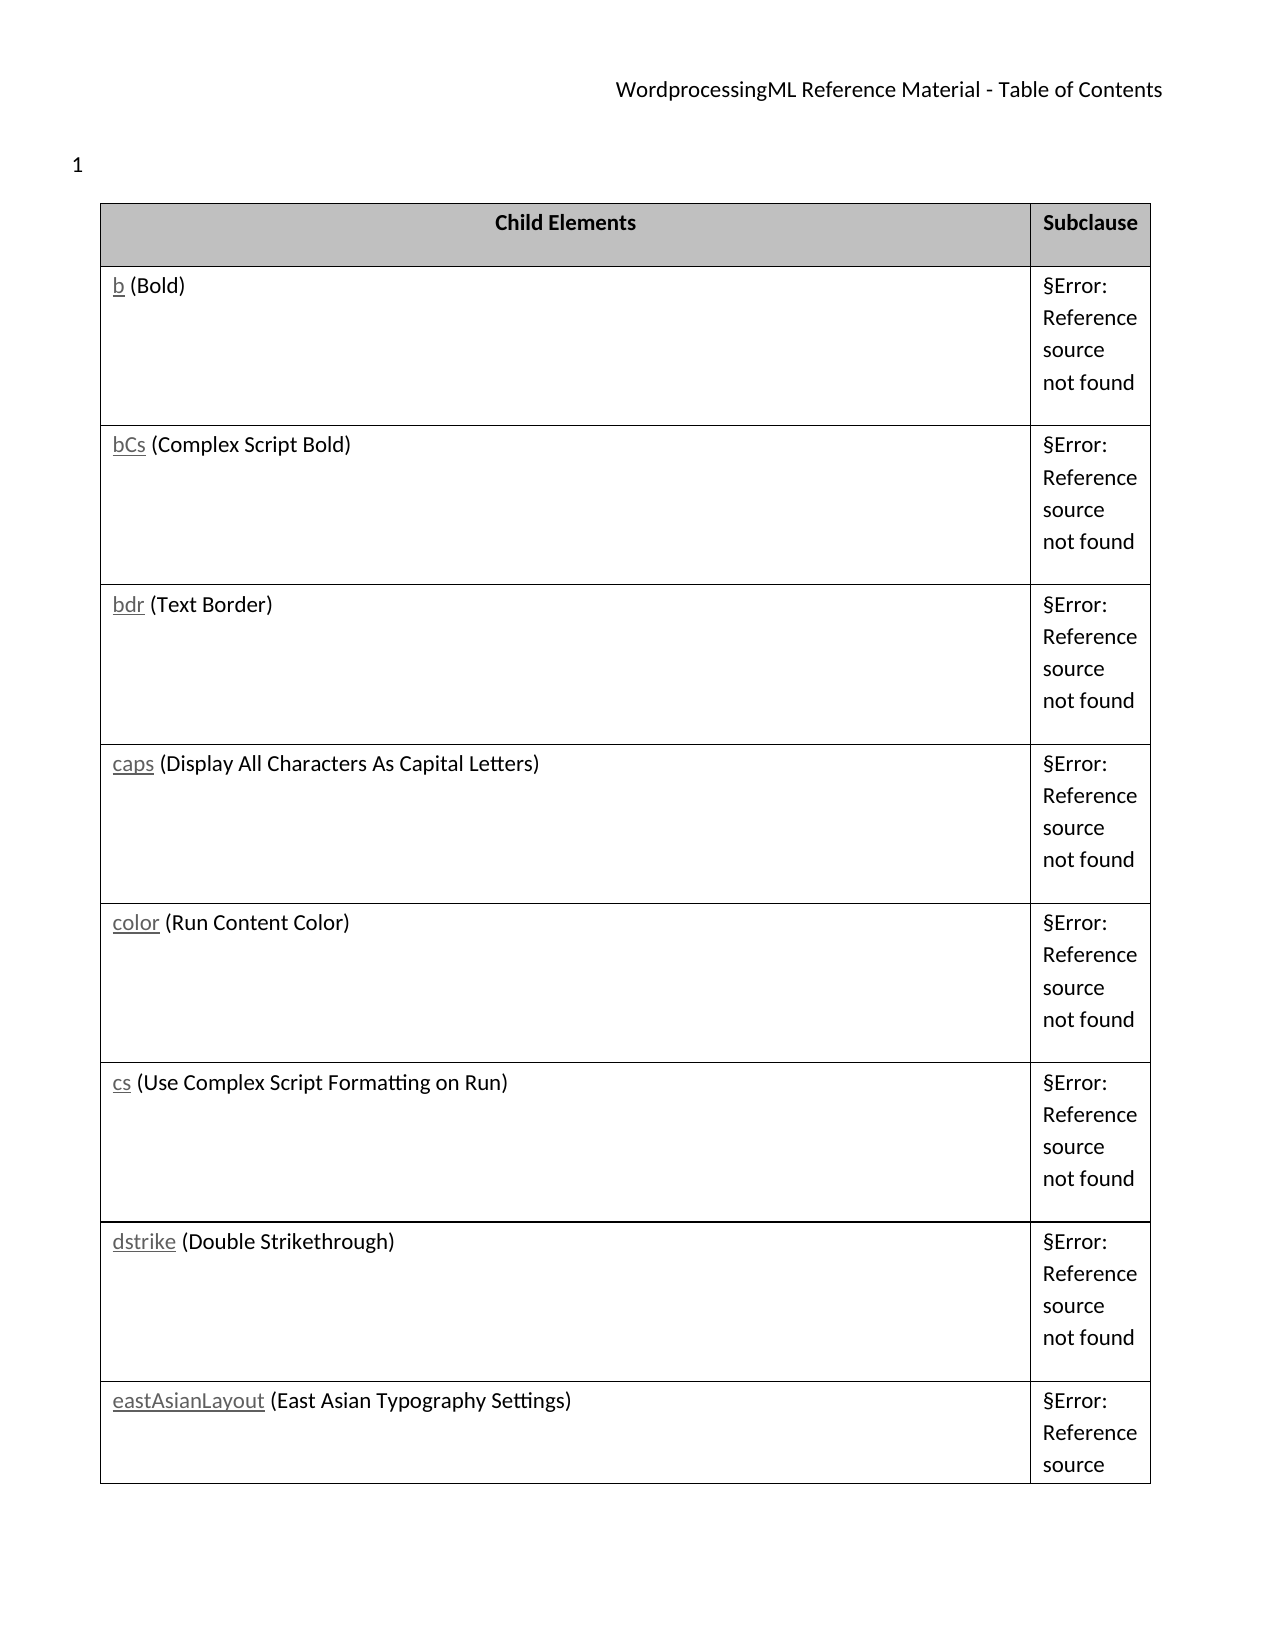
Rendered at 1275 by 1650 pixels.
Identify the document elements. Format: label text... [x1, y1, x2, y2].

table_cell caps (Display All Characters As Capital Letters) [101, 745, 1030, 903]
table_cell color (Run Content Color) [101, 904, 1030, 1062]
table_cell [101, 1382, 1030, 1483]
table_cell cs (Use Complex Script Formatting on Run) [101, 1063, 1030, 1221]
table_cell bdr (Text Border) [101, 585, 1030, 743]
table_cell dstrike (Double Strikethrough) [101, 1223, 1030, 1381]
table_cell bCs (Complex Script Bold) [101, 426, 1030, 584]
table_header Child Elements [101, 204, 1030, 266]
table_header Subclause [1031, 204, 1150, 266]
table_cell b (Bold) [101, 267, 1030, 425]
